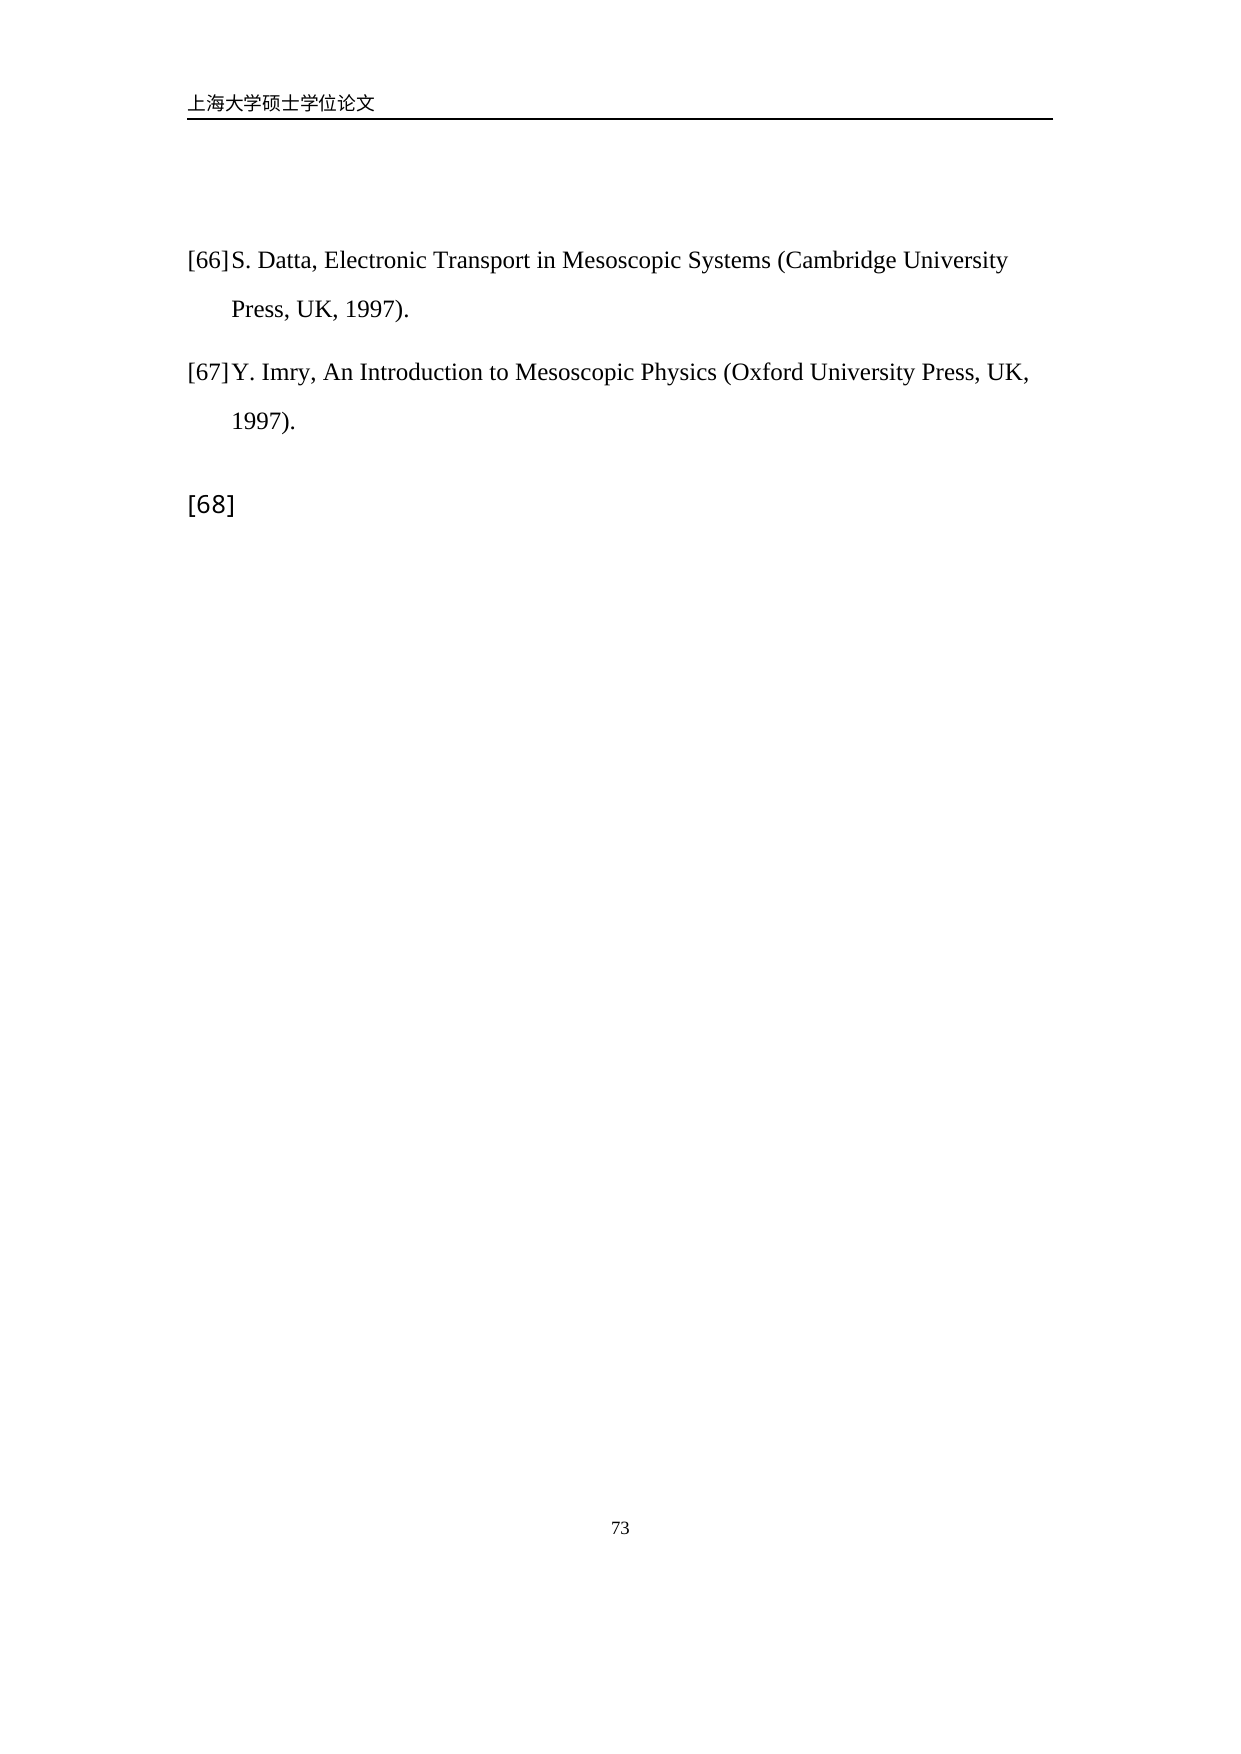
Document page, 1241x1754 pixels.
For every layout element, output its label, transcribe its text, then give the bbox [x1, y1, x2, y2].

list Y. Imry, An Introduction to Mesoscopic Physics (Oxford University Press, UK, 1997). [187, 356, 1053, 437]
list S. Datta, Electronic Transport in Mesoscopic Systems (Cambridge University Press, UK, 1997). [187, 243, 1053, 324]
